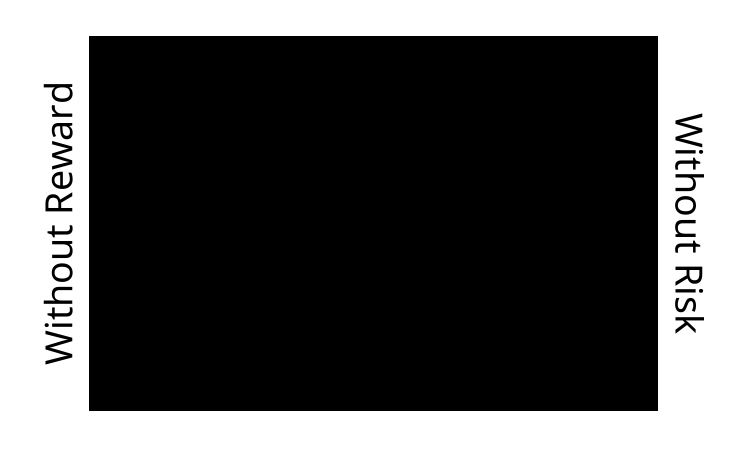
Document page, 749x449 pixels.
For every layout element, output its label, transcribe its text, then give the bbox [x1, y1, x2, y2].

table_header [89, 36, 658, 411]
table_header Without Risk [659, 36, 722, 411]
table_header Without Reward [27, 36, 88, 411]
